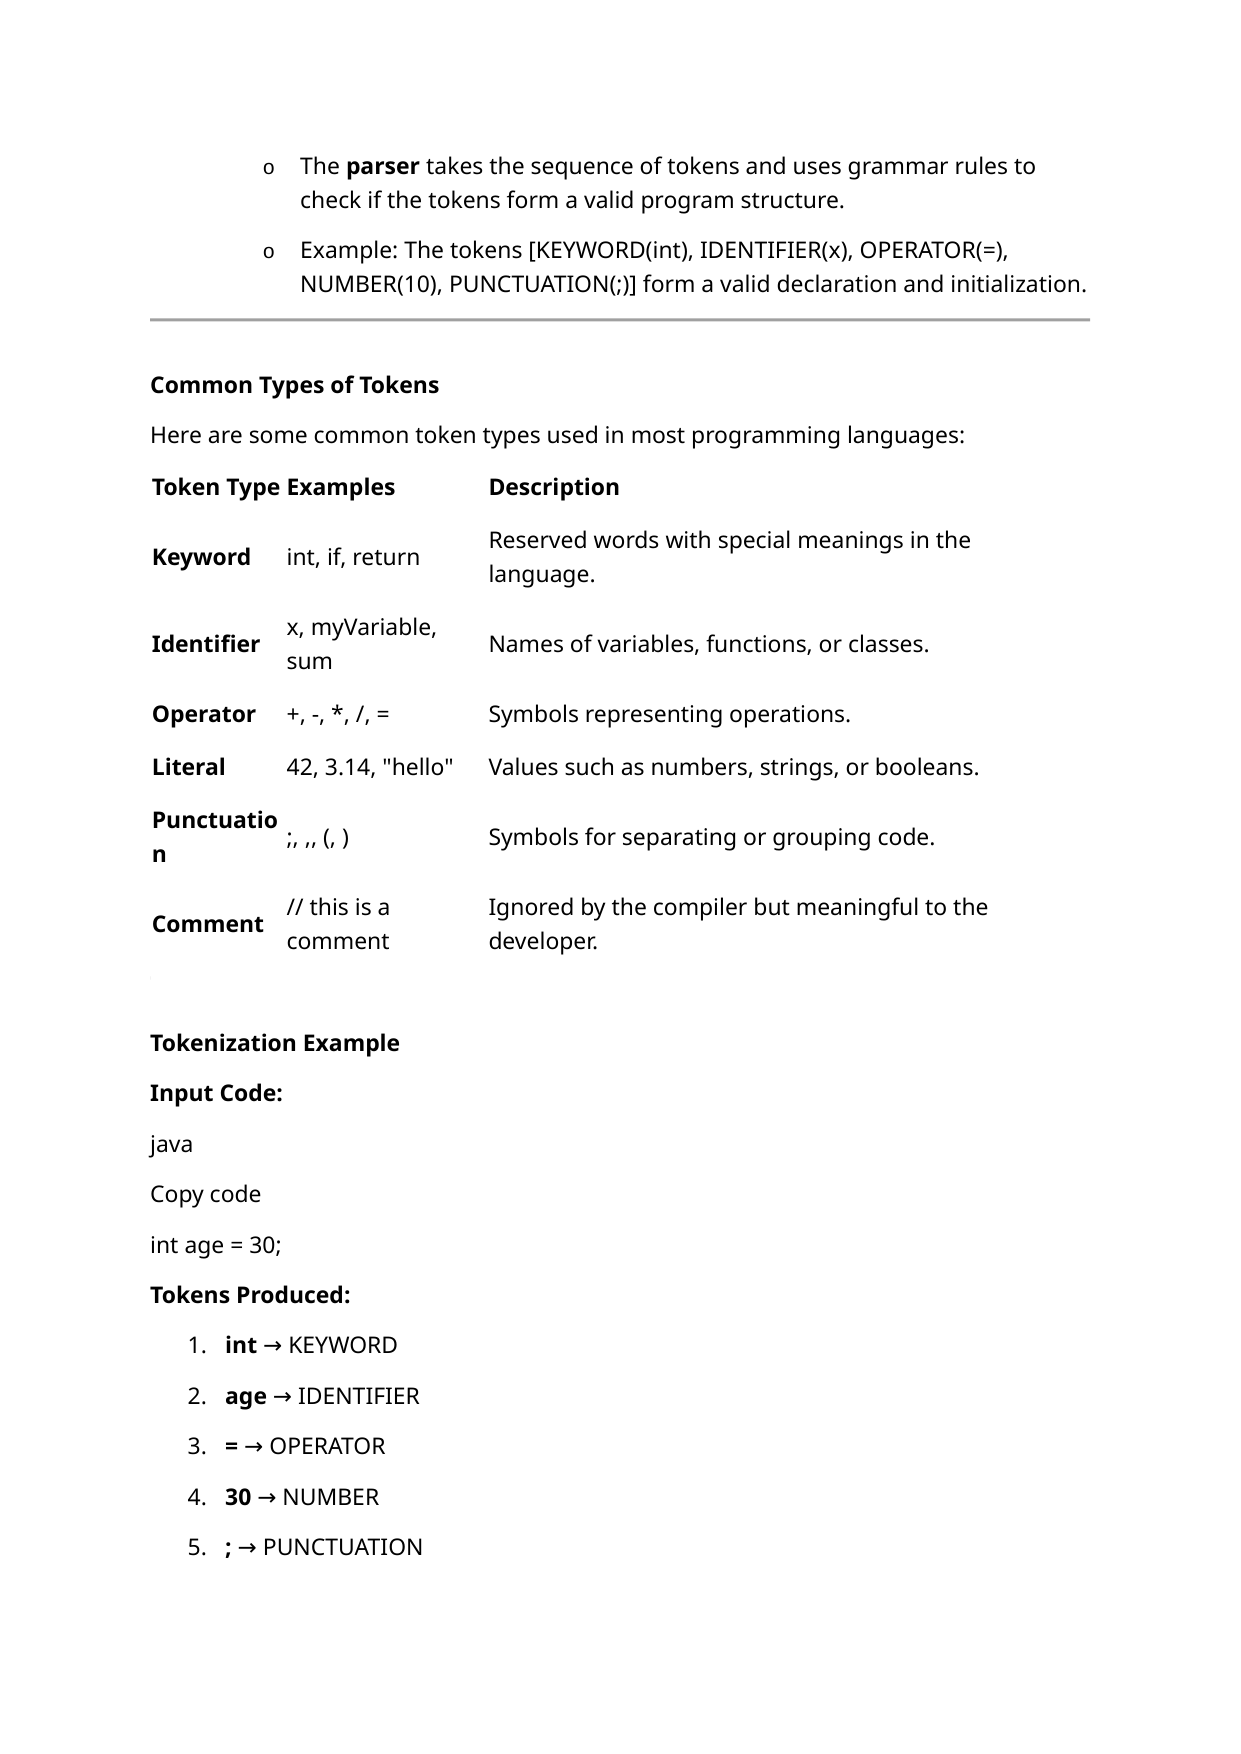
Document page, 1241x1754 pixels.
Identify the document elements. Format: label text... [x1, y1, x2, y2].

text java [150, 1128, 1090, 1159]
list age → IDENTIFIER [187, 1380, 1090, 1411]
list The parser takes the sequence of tokens and uses grammar rules to check if the tokens form a valid program structure. [262, 150, 1090, 215]
text int age = 30; [150, 1228, 1090, 1260]
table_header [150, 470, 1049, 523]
text Input Code: [150, 1077, 1090, 1108]
text Tokenization Example [150, 1027, 1090, 1058]
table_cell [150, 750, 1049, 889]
text Here are some common token types used in most programming languages: [150, 419, 1090, 450]
list = → OPERATOR [187, 1430, 1090, 1461]
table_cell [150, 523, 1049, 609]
list 30 → NUMBER [187, 1481, 1090, 1512]
list ; → PUNCTUATION [187, 1531, 1090, 1562]
text Common Types of Tokens [150, 369, 1090, 400]
list Example: The tokens [KEYWORD(int), IDENTIFIER(x), OPERATOR(=), NUMBER(10), PUNCTUATION(;)] form a valid declaration and initialization. [262, 234, 1090, 299]
list int → KEYWORD [187, 1329, 1090, 1361]
text Copy code [150, 1178, 1090, 1209]
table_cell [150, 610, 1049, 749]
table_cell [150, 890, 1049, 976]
text Tokens Produced: [150, 1279, 1090, 1310]
